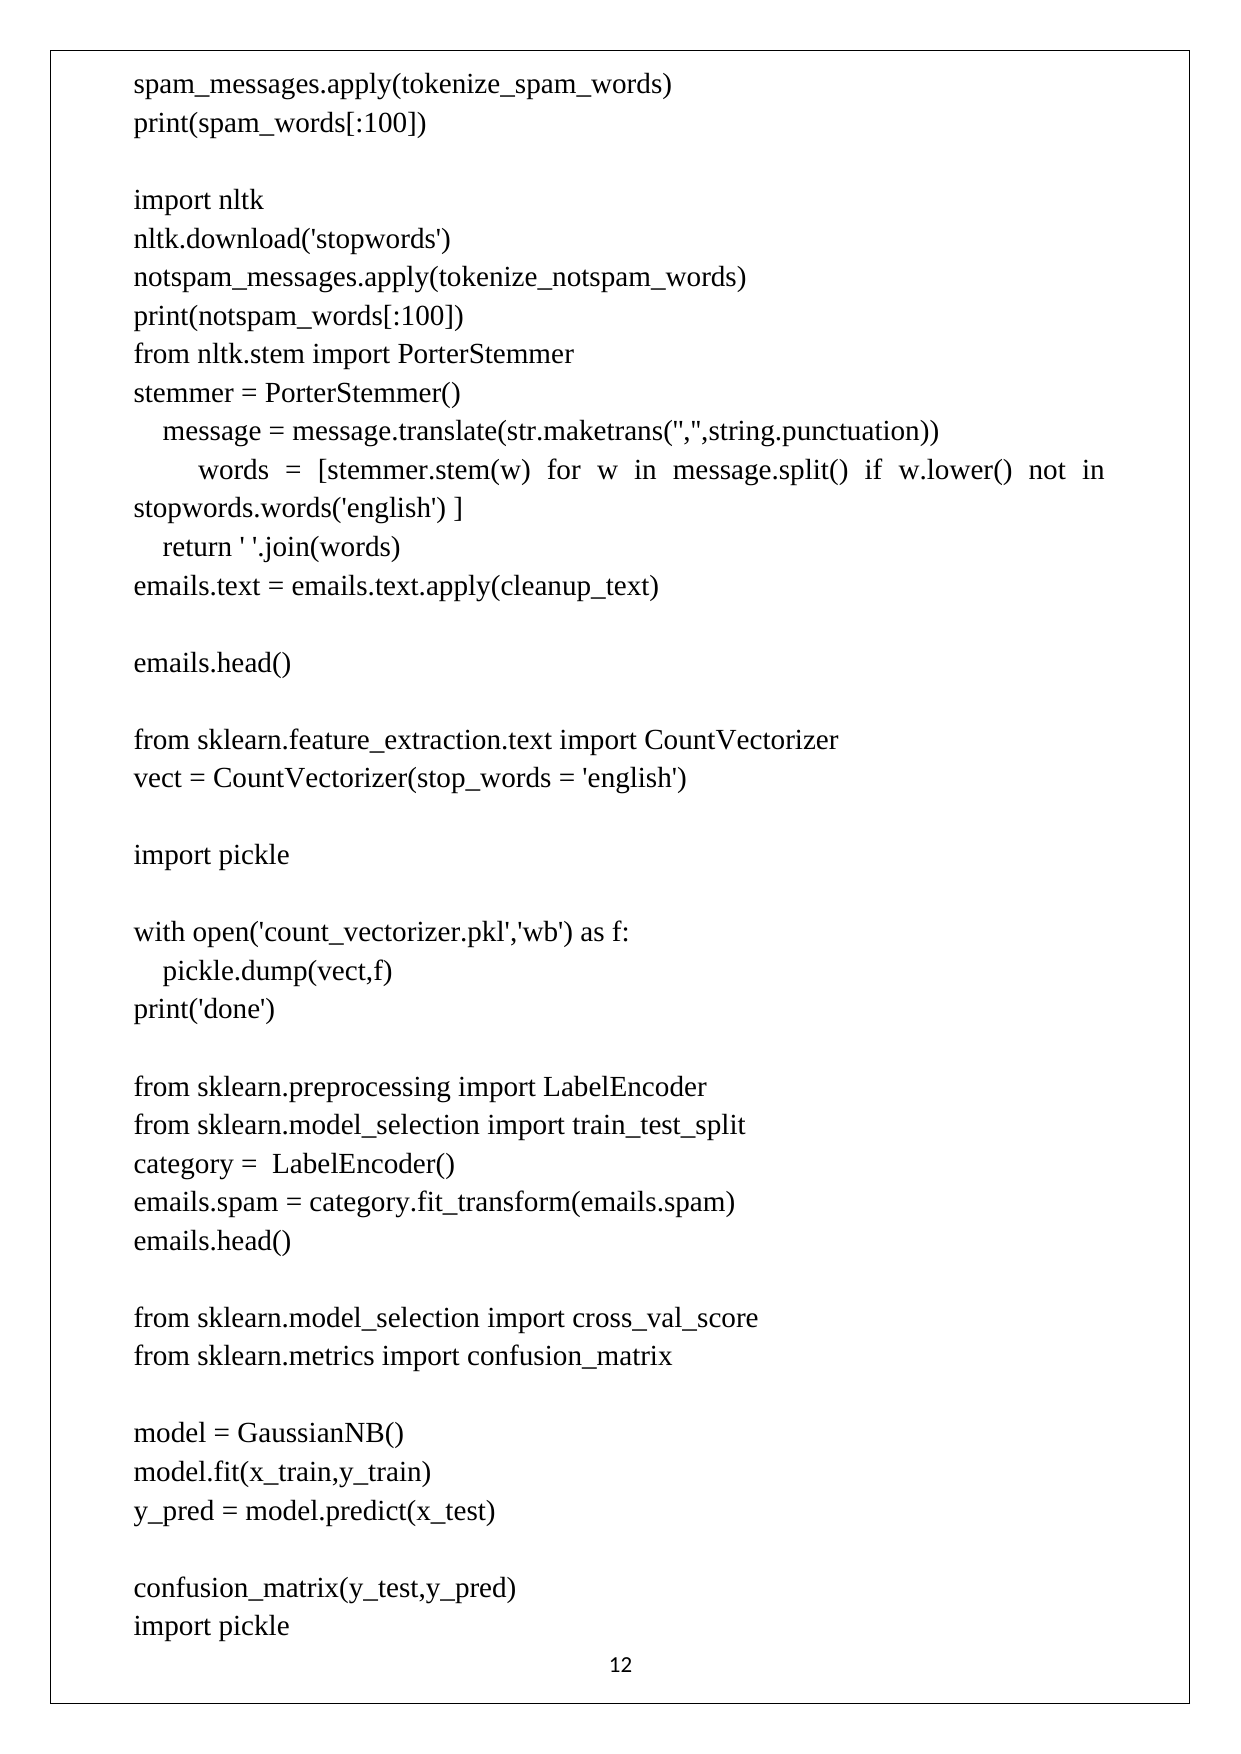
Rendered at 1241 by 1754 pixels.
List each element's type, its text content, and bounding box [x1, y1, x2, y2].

text y_pred = model.predict(x_test) [133, 1493, 1107, 1526]
text print(spam_words[:100]) [133, 105, 1107, 139]
text emails.spam = category.fit_transform(emails.spam) [133, 1184, 1107, 1218]
text import pickle [133, 837, 1107, 871]
text stemmer = PorterStemmer() [133, 375, 1107, 408]
text from sklearn.preprocessing import LabelEncoder [133, 1069, 1107, 1102]
text return ' '.join(words) [133, 529, 1107, 563]
text model.fit(x_train,y_train) [133, 1454, 1107, 1488]
text import nltk [133, 182, 1107, 216]
text from sklearn.model_selection import train_test_split [133, 1107, 1107, 1141]
text emails.head() [133, 645, 1107, 678]
text from nltk.stem import PorterStemmer [133, 336, 1107, 370]
text print(notspam_words[:100]) [133, 298, 1107, 331]
text from sklearn.model_selection import cross_val_score [133, 1300, 1107, 1333]
text with open('count_vectorizer.pkl','wb') as f: [133, 914, 1107, 948]
text model = GaussianNB() [133, 1416, 1107, 1449]
text confusion_matrix(y_test,y_pred) [133, 1570, 1107, 1603]
text print('done') [133, 992, 1107, 1025]
text spam_messages.apply(tokenize_spam_words) [133, 67, 1107, 100]
text import pickle [133, 1608, 1107, 1642]
text from sklearn.metrics import confusion_matrix [133, 1338, 1107, 1372]
text nltk.download('stopwords') [133, 221, 1107, 254]
text category = LabelEncoder() [133, 1146, 1107, 1179]
text pickle.dump(vect,f) [133, 953, 1107, 987]
text message = message.translate(str.maketrans('','',string.punctuation)) [133, 413, 1107, 447]
text words = [stemmer.stem(w) for w in message.split() if w.lower() not in stopwords.words('english') ] [133, 452, 1107, 524]
text emails.head() [133, 1223, 1107, 1256]
text from sklearn.feature_extraction.text import CountVectorizer [133, 722, 1107, 755]
text notspam_messages.apply(tokenize_notspam_words) [133, 259, 1107, 293]
text emails.text = emails.text.apply(cleanup_text) [133, 568, 1107, 601]
text vect = CountVectorizer(stop_words = 'english') [133, 760, 1107, 794]
